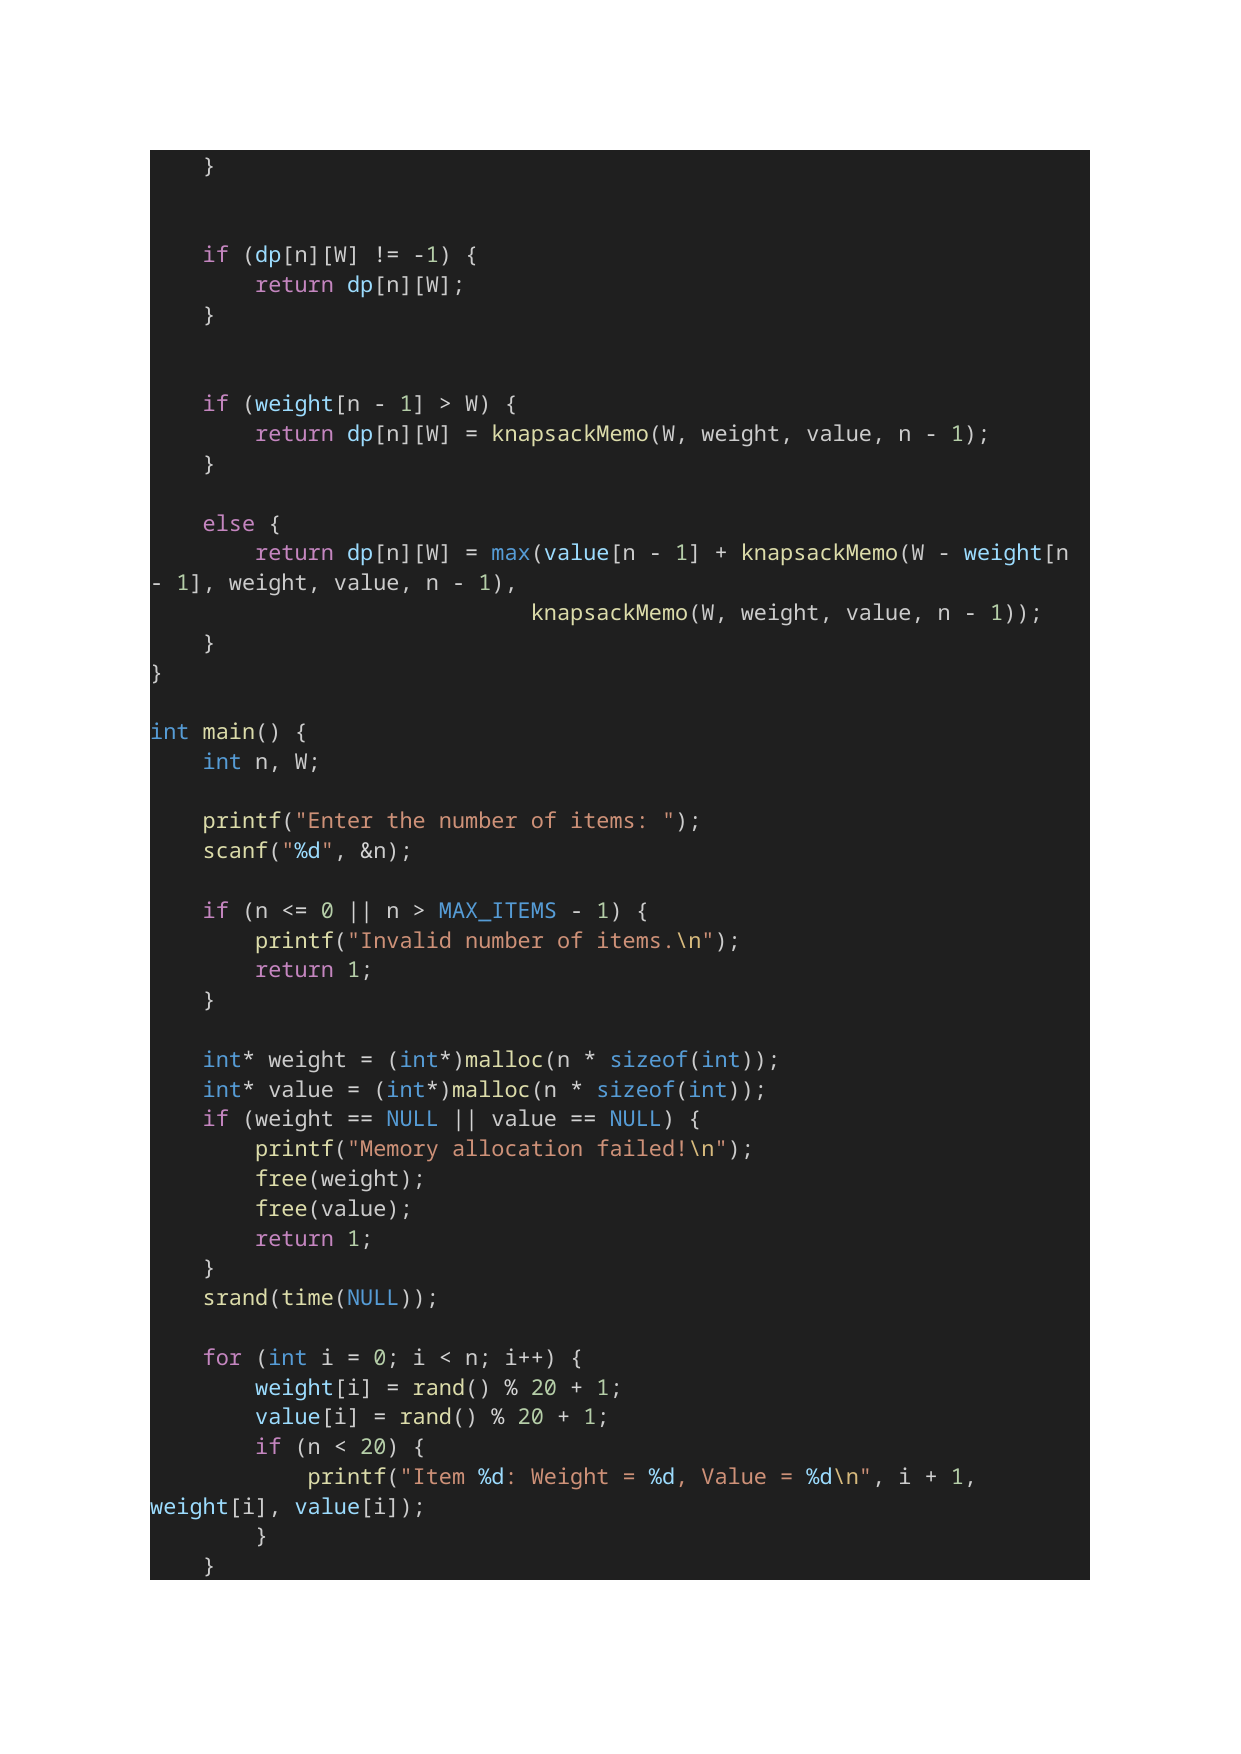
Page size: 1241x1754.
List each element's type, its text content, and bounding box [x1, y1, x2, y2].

text } [150, 984, 1090, 1014]
text int n, W; [150, 746, 1090, 776]
text free(weight); [150, 1163, 1090, 1193]
text int main() { [150, 716, 1090, 746]
text printf("Item %d: Weight = %d, Value = %d\n", i + 1, weight[i], value[i]); [150, 1461, 1090, 1520]
text int* weight = (int*)malloc(n * sizeof(int)); [150, 1044, 1090, 1073]
text value[i] = rand() % 20 + 1; [150, 1401, 1090, 1431]
text } [150, 1550, 1090, 1580]
text else { [150, 507, 1090, 537]
text } [150, 299, 1090, 329]
text } [150, 656, 1090, 686]
text if (dp[n][W] != -1) { [150, 239, 1090, 269]
text knapsackMemo(W, weight, value, n - 1)); [150, 597, 1090, 627]
text return dp[n][W] = max(value[n - 1] + knapsackMemo(W - weight[n - 1], weight, value, n - 1), [150, 537, 1090, 597]
text srand(time(NULL)); [150, 1282, 1090, 1312]
text if (weight[n - 1] > W) { [150, 388, 1090, 418]
text printf("Memory allocation failed!\n"); [150, 1133, 1090, 1163]
text } [150, 1520, 1090, 1550]
text printf("Invalid number of items.\n"); [150, 924, 1090, 954]
text free(value); [150, 1193, 1090, 1222]
text if (weight == NULL || value == NULL) { [150, 1103, 1090, 1133]
text return 1; [150, 954, 1090, 984]
text if (n <= 0 || n > MAX_ITEMS - 1) { [150, 895, 1090, 924]
text return dp[n][W]; [150, 269, 1090, 299]
text } [150, 627, 1090, 656]
text scanf("%d", &n); [150, 835, 1090, 865]
text int* value = (int*)malloc(n * sizeof(int)); [150, 1073, 1090, 1103]
text } [150, 150, 1090, 180]
text weight[i] = rand() % 20 + 1; [150, 1371, 1090, 1401]
text } [150, 448, 1090, 478]
text } [150, 1252, 1090, 1282]
text if (n < 20) { [150, 1431, 1090, 1461]
text for (int i = 0; i < n; i++) { [150, 1342, 1090, 1371]
text return dp[n][W] = knapsackMemo(W, weight, value, n - 1); [150, 418, 1090, 448]
text return 1; [150, 1222, 1090, 1252]
text printf("Enter the number of items: "); [150, 805, 1090, 835]
